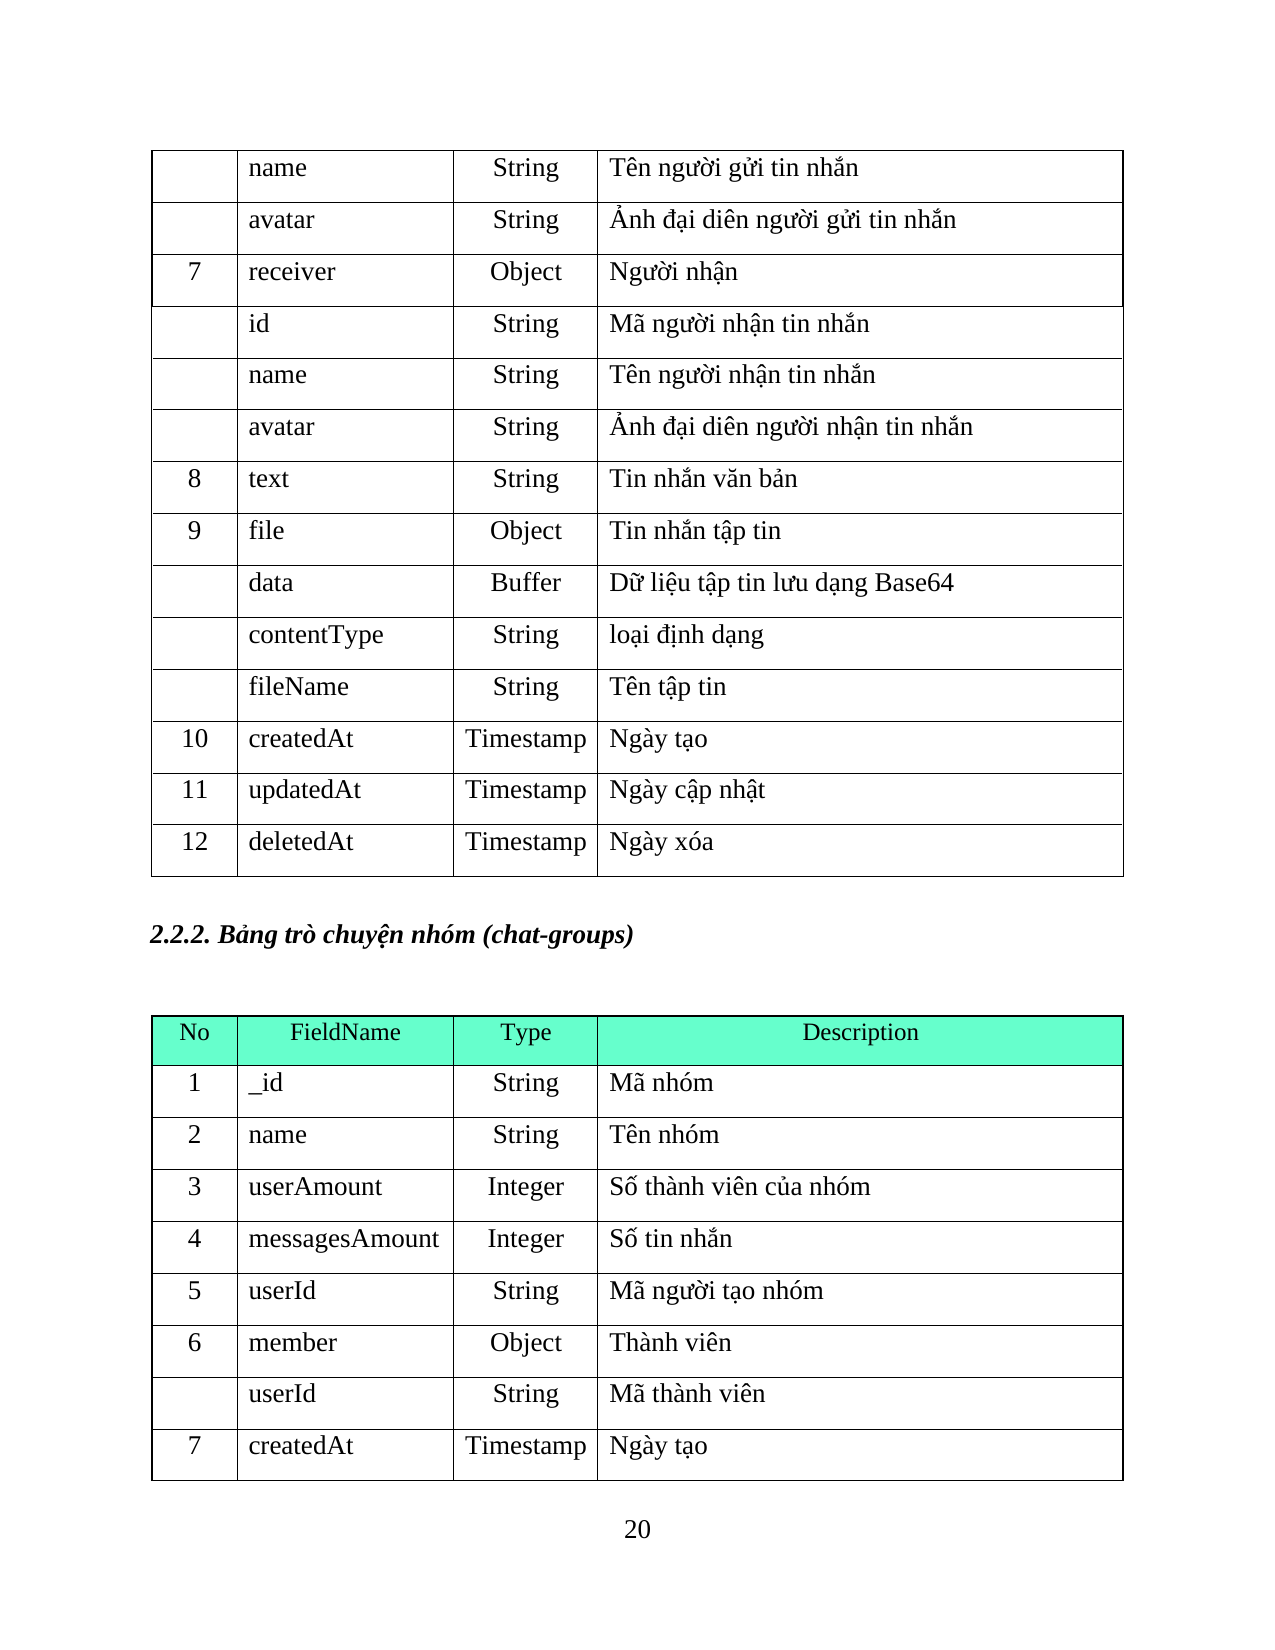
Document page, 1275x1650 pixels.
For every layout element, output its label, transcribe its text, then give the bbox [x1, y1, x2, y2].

table_cell 10 [152, 721, 237, 772]
table_cell String [454, 151, 597, 202]
table_cell [152, 669, 237, 721]
table_cell String [454, 670, 597, 721]
table_cell name [238, 151, 453, 202]
table_cell String [454, 1118, 597, 1169]
table_cell String [454, 410, 597, 461]
table_cell String [454, 618, 597, 669]
table_cell receiver [238, 255, 453, 306]
table_cell String [454, 307, 597, 357]
table_cell Tên người nhận tin nhắn [598, 358, 1123, 409]
table_cell messagesAmount [238, 1222, 453, 1273]
table_cell Tin nhắn tập tin [598, 513, 1123, 565]
table_cell [153, 203, 237, 254]
table_cell String [454, 1274, 597, 1325]
table_cell 6 [153, 1326, 237, 1377]
table_cell Object [454, 1326, 597, 1377]
table_cell file [238, 514, 453, 565]
table_cell data [238, 566, 453, 617]
table_cell Ảnh đại diên người nhận tin nhắn [598, 409, 1123, 461]
table_cell Integer [454, 1222, 597, 1273]
table_cell Mã thành viên [598, 1378, 1122, 1428]
table_header No [153, 1017, 237, 1065]
table_cell 5 [153, 1274, 237, 1325]
table_cell name [238, 1118, 453, 1169]
table_cell Tên người gửi tin nhắn [598, 151, 1122, 202]
table_cell createdAt [238, 1430, 453, 1480]
table_cell Timestamp [454, 774, 597, 824]
table_cell String [454, 203, 597, 254]
table_cell 3 [153, 1170, 237, 1221]
table_cell Buffer [454, 566, 597, 617]
table_cell Ngày tạo [598, 1430, 1122, 1480]
table_cell [152, 409, 237, 461]
table_cell Mã người nhận tin nhắn [598, 307, 1123, 357]
table_cell [152, 307, 237, 357]
table_cell 9 [152, 513, 237, 565]
table_cell Object [454, 514, 597, 565]
table_cell updatedAt [238, 774, 453, 824]
table_cell Người nhận [598, 255, 1122, 306]
table_cell 2 [153, 1118, 237, 1169]
table_cell _id [238, 1066, 453, 1117]
table_header Description [598, 1017, 1122, 1065]
text 2.2.2. Bảng trò chuyện nhóm (chat-groups) [150, 918, 1125, 950]
table_header Type [454, 1017, 597, 1065]
table_cell Timestamp [454, 722, 597, 772]
table_cell Thành viên [598, 1326, 1122, 1377]
table_cell [153, 151, 237, 202]
table_cell createdAt [238, 722, 453, 772]
table_cell [152, 565, 237, 617]
table_cell String [454, 359, 597, 409]
table_cell userId [238, 1274, 453, 1325]
table_cell [153, 1378, 237, 1428]
table_cell Tin nhắn văn bản [598, 461, 1123, 513]
table_cell [152, 358, 237, 409]
table_cell 7 [153, 255, 237, 306]
table_cell Ngày xóa [598, 824, 1123, 876]
table_cell String [454, 1066, 597, 1117]
table_cell text [238, 462, 453, 513]
table_cell member [238, 1326, 453, 1377]
table_cell Ngày tạo [598, 721, 1123, 772]
table_cell loại định dạng [598, 617, 1123, 669]
table_cell Timestamp [454, 1430, 597, 1480]
table_cell String [454, 1378, 597, 1428]
table_cell Dữ liệu tập tin lưu dạng Base64 [598, 565, 1123, 617]
table_cell avatar [238, 203, 453, 254]
table_header FieldName [238, 1017, 453, 1065]
table_cell 12 [152, 824, 237, 876]
table_cell [152, 617, 237, 669]
table_cell Mã người tạo nhóm [598, 1274, 1122, 1325]
table_cell 8 [152, 461, 237, 513]
table_cell Timestamp [454, 825, 597, 876]
table_cell 1 [153, 1066, 237, 1117]
table_cell Mã nhóm [598, 1066, 1122, 1117]
table_cell String [454, 462, 597, 513]
table_cell Ảnh đại diên người gửi tin nhắn [598, 203, 1122, 254]
table_cell Integer [454, 1170, 597, 1221]
table_cell name [238, 359, 453, 409]
table_cell userAmount [238, 1170, 453, 1221]
table_cell userId [238, 1378, 453, 1428]
table_cell id [238, 307, 453, 357]
table_cell deletedAt [238, 825, 453, 876]
table_cell 11 [152, 773, 237, 824]
table_cell Tên tập tin [598, 669, 1123, 721]
table_cell fileName [238, 670, 453, 721]
table_cell avatar [238, 410, 453, 461]
table_cell Object [454, 255, 597, 306]
table_cell Ngày cập nhật [598, 773, 1123, 824]
table_cell 7 [153, 1430, 237, 1480]
table_cell 4 [153, 1222, 237, 1273]
table_cell Số tin nhắn [598, 1222, 1122, 1273]
table_cell contentType [238, 618, 453, 669]
table_cell Tên nhóm [598, 1118, 1122, 1169]
table_cell Số thành viên của nhóm [598, 1170, 1122, 1221]
